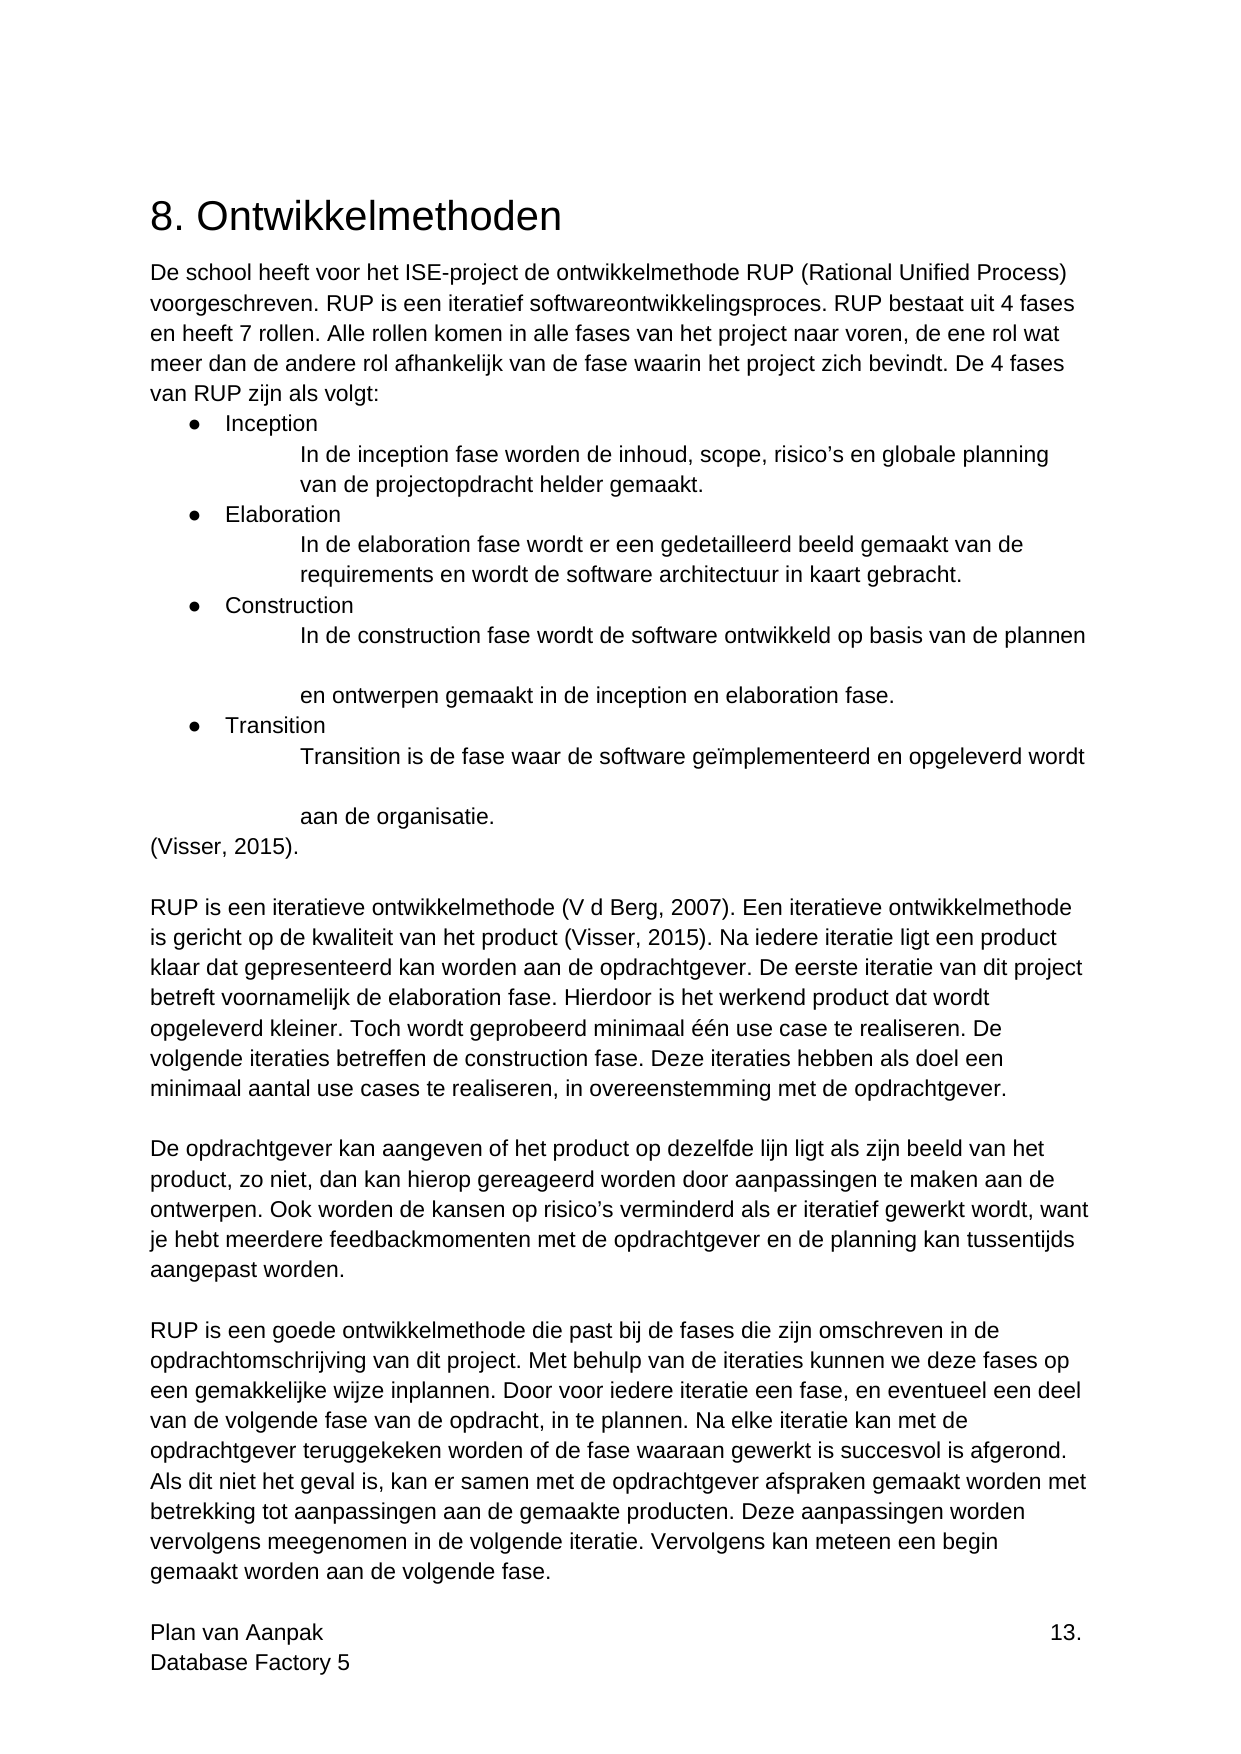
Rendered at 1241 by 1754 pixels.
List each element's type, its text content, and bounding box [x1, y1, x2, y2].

list Transition Transition is de fase waar de software geïmplementeerd en opgeleverd wordt aan de organisatie. [187, 712, 1090, 829]
text In de inception fase worden de inhoud, scope, risico’s en globale planning van de projectopdracht helder gemaakt. [300, 441, 1090, 497]
list Construction In de construction fase wordt de software ontwikkeld op basis van de plannen en ontwerpen gemaakt in de inception en elaboration fase. [187, 592, 1090, 708]
text (Visser, 2015). [150, 833, 1090, 859]
subtitle 8. Ontwikkelmethoden [150, 192, 1090, 239]
text De opdrachtgever kan aangeven of het product op dezelfde lijn ligt als zijn beeld van het product, zo niet, dan kan hierop gereageerd worden door aanpassingen te maken aan de ontwerpen. Ook worden de kansen op risico’s verminderd als er iteratief gewerkt wordt, want je hebt meerdere feedbackmomenten met de opdrachtgever en de planning kan tussentijds aangepast worden. [150, 1135, 1090, 1282]
list Elaboration In de elaboration fase wordt er een gedetailleerd beeld gemaakt van de requirements en wordt de software architectuur in kaart gebracht. [187, 501, 1090, 588]
text RUP is een goede ontwikkelmethode die past bij de fases die zijn omschreven in de opdrachtomschrijving van dit project. Met behulp van de iteraties kunnen we deze fases op een gemakkelijke wijze inplannen. Door voor iedere iteratie een fase, en eventueel een deel van de volgende fase van de opdracht, in te plannen. Na elke iteratie kan met de opdrachtgever teruggekeken worden of de fase waaraan gewerkt is succesvol is afgerond. [150, 1317, 1090, 1464]
text Als dit niet het geval is, kan er samen met de opdrachtgever afspraken gemaakt worden met betrekking tot aanpassingen aan de gemaakte producten. Deze aanpassingen worden vervolgens meegenomen in de volgende iteratie. Vervolgens kan meteen een begin gemaakt worden aan de volgende fase. [150, 1468, 1090, 1584]
text RUP is een iteratieve ontwikkelmethode (V d Berg, 2007). Een iteratieve ontwikkelmethode is gericht op de kwaliteit van het product (Visser, 2015). Na iedere iteratie ligt een product klaar dat gepresenteerd kan worden aan de opdrachtgever. De eerste iteratie van dit project betreft voornamelijk de elaboration fase. Hierdoor is het werkend product dat wordt opgeleverd kleiner. Toch wordt geprobeerd minimaal één use case te realiseren. De volgende iteraties betreffen de construction fase. Deze iteraties hebben als doel een minimaal aantal use cases te realiseren, in overeenstemming met de opdrachtgever. [150, 894, 1090, 1101]
list Inception [187, 410, 1090, 437]
text De school heeft voor het ISE-project de ontwikkelmethode RUP (Rational Unified Process) voorgeschreven. RUP is een iteratief softwareontwikkelingsproces. RUP bestaat uit 4 fases en heeft 7 rollen. Alle rollen komen in alle fases van het project naar voren, de ene rol wat meer dan de andere rol afhankelijk van de fase waarin het project zich bevindt. De 4 fases van RUP zijn als volgt: [150, 259, 1090, 406]
